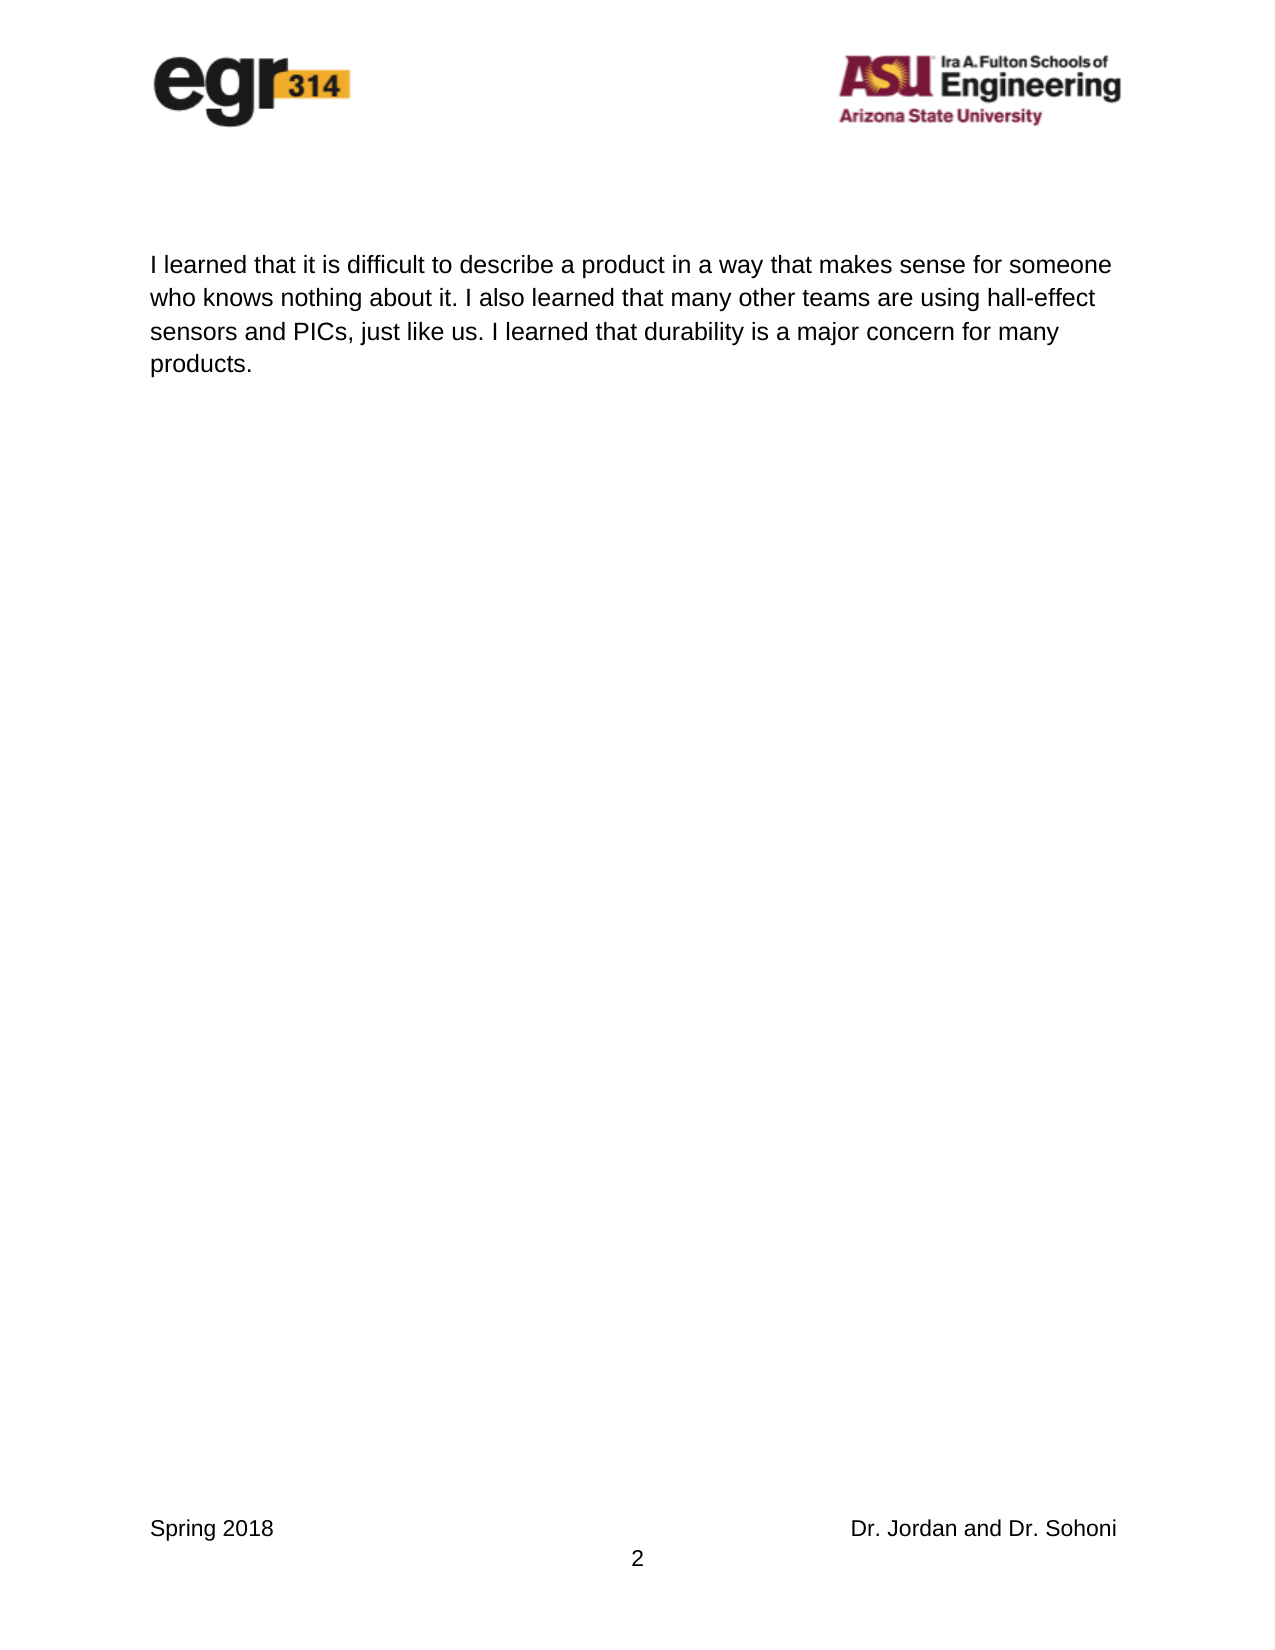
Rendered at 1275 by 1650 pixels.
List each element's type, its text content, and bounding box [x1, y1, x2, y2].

text I learned that it is difficult to describe a product in a way that makes sense for someone who knows nothing about it. I also learned that many other teams are using hall-effect sensors and PICs, just like us. I learned that durability is a major concern for many products. [150, 250, 1125, 378]
picture [150, 30, 1125, 181]
